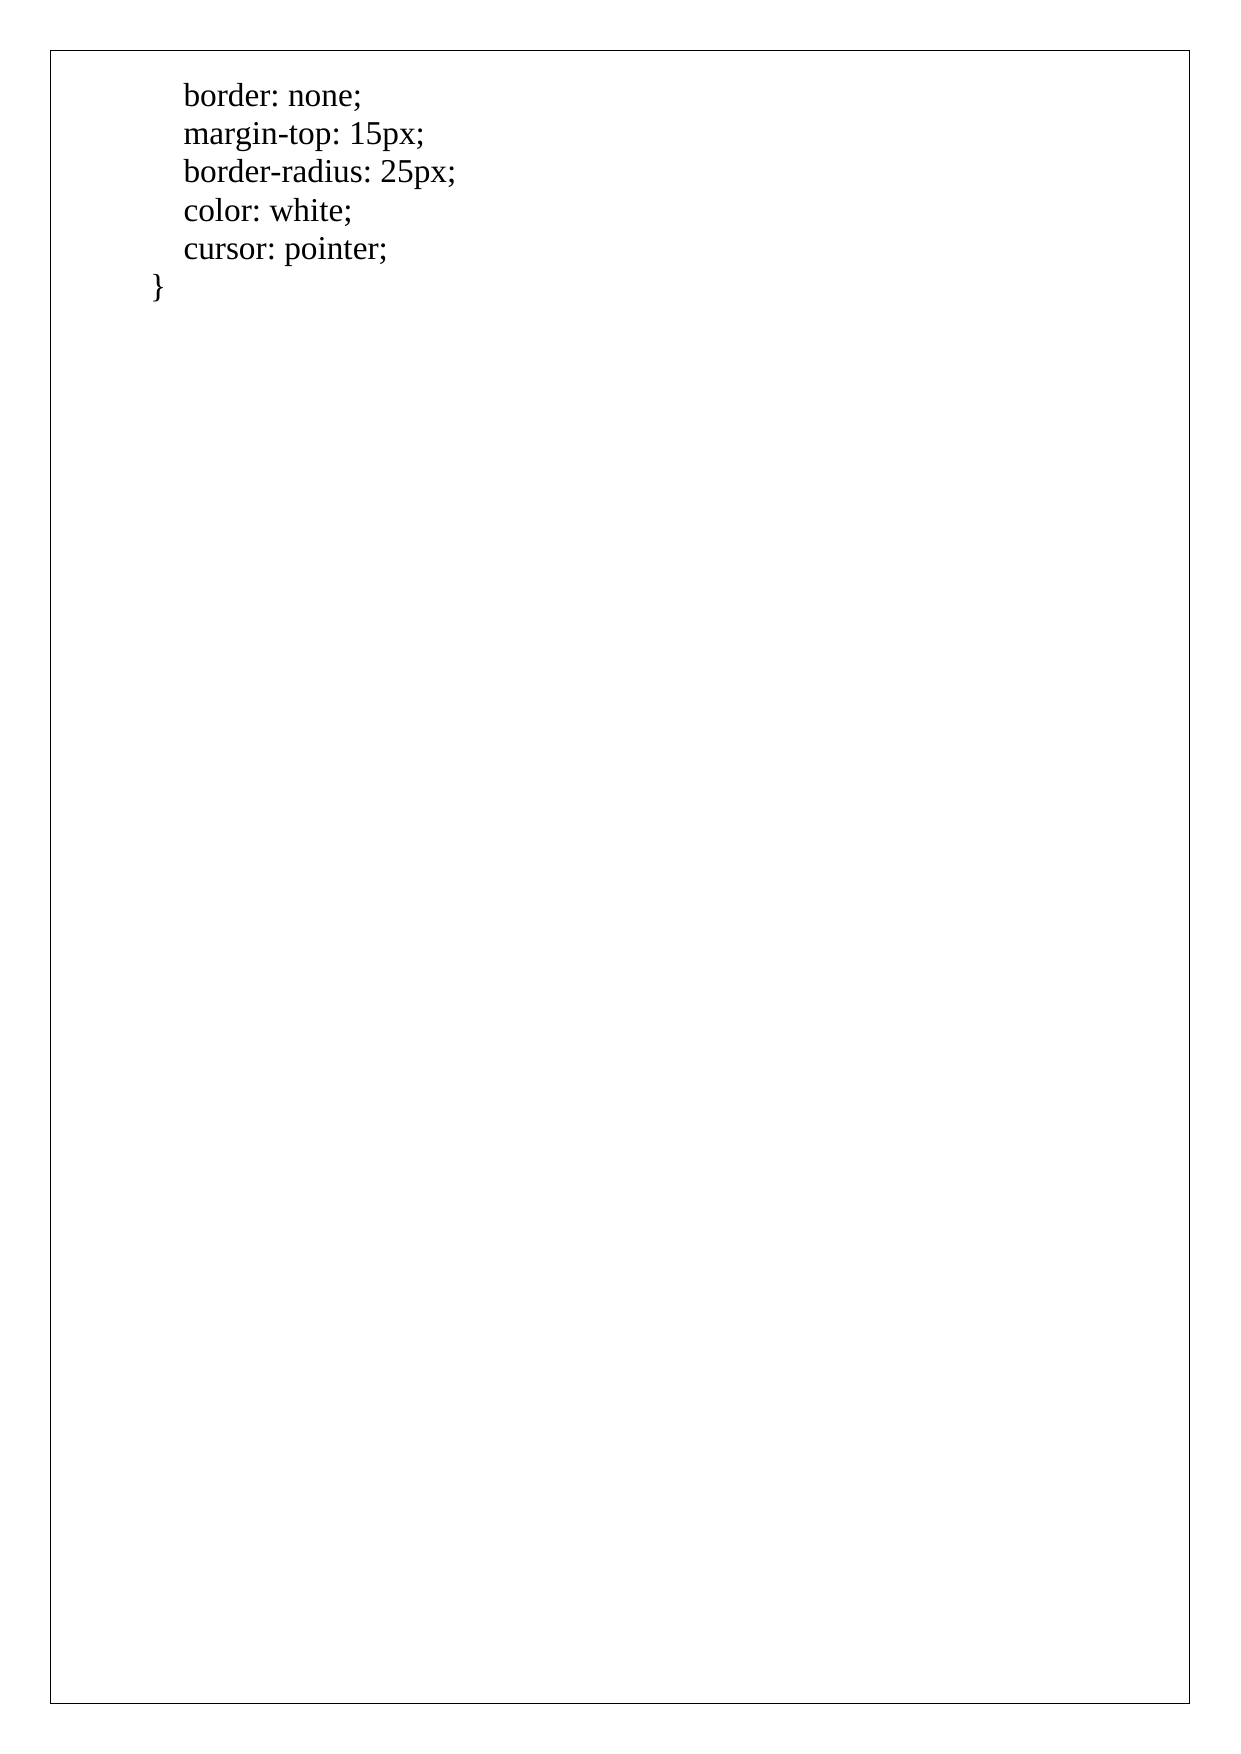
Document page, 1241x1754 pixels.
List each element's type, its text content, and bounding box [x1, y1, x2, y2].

list border: none; [150, 75, 1165, 113]
list color: white; [150, 190, 1165, 228]
list cursor: pointer; [150, 228, 1165, 267]
list margin-top: 15px; [150, 113, 1165, 152]
list border-radius: 25px; [150, 152, 1165, 190]
list } [150, 267, 1165, 305]
